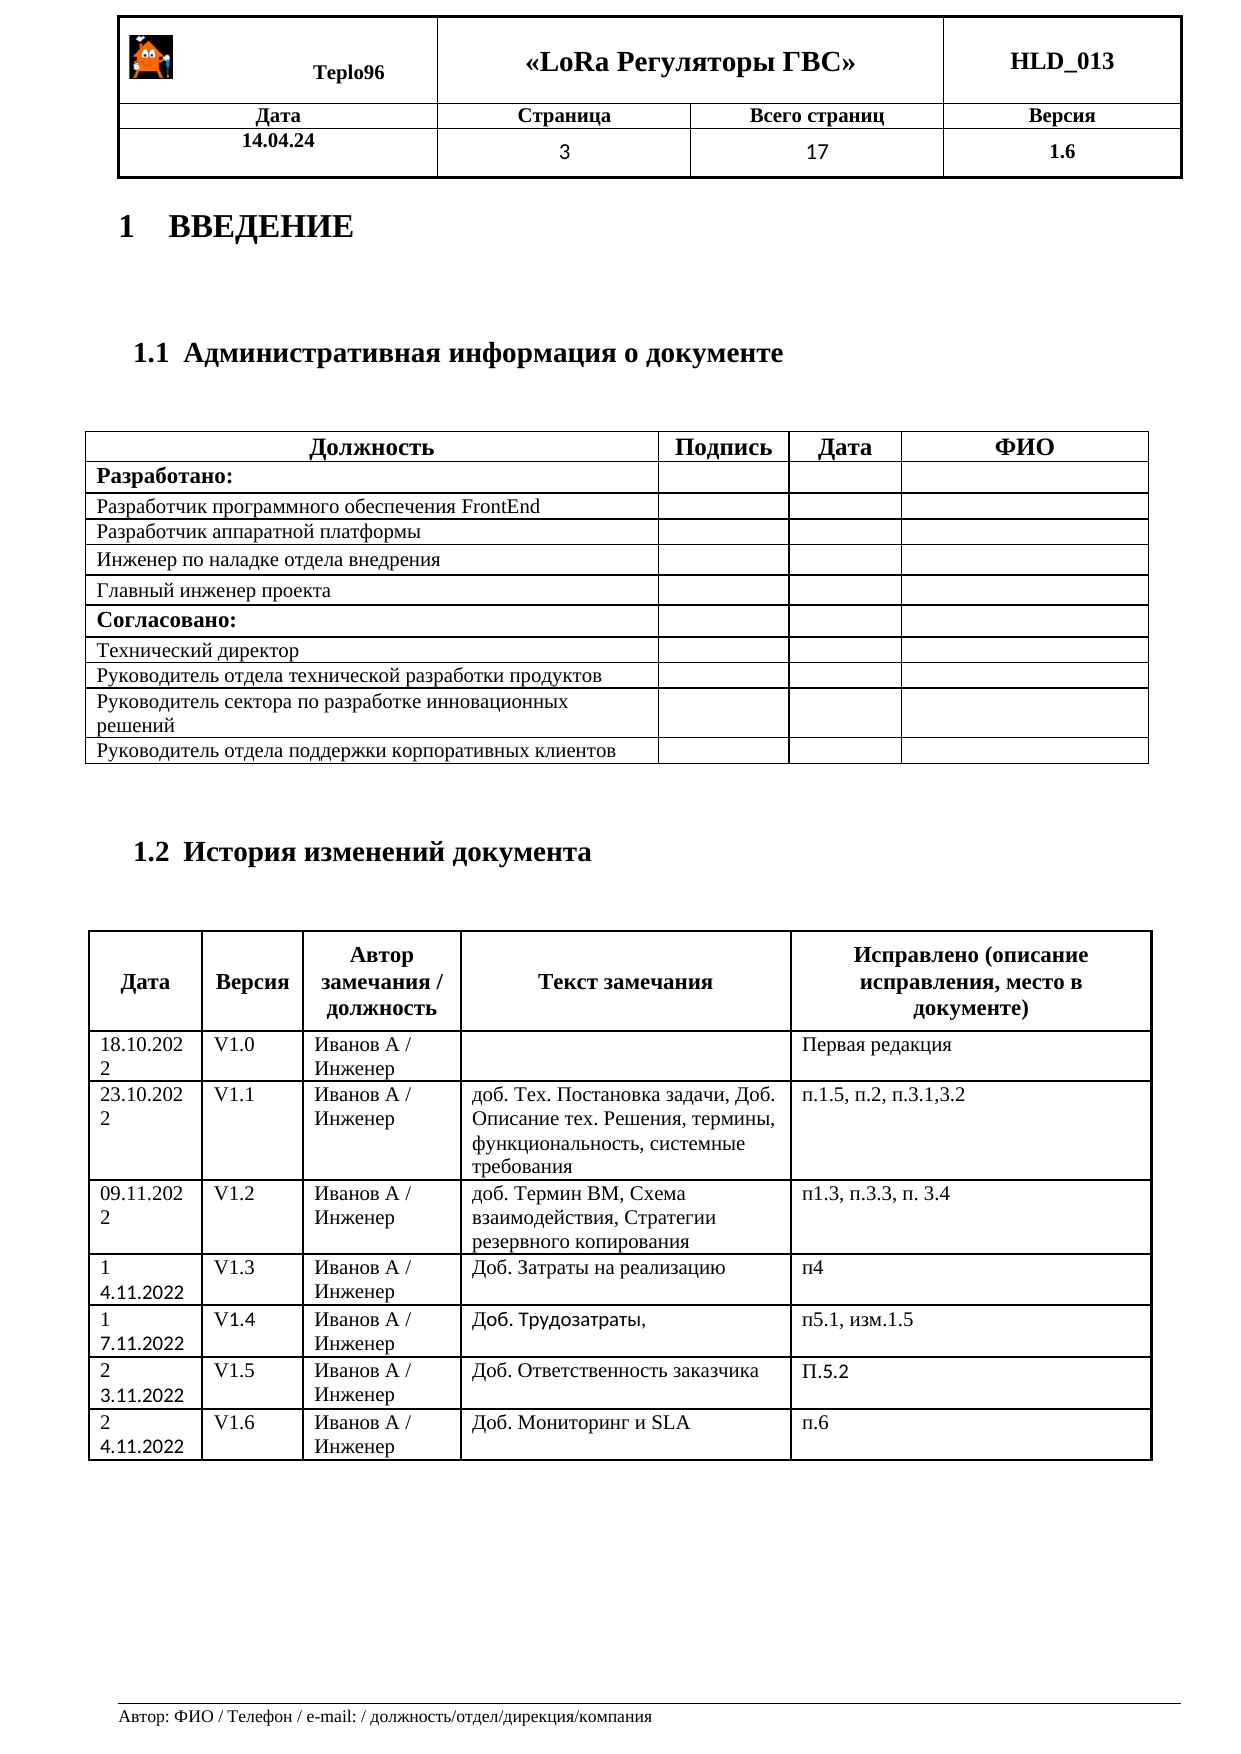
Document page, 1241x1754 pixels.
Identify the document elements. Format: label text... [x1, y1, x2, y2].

table_cell V1.6 [203, 1410, 302, 1459]
table_cell [790, 494, 901, 518]
table_cell [902, 494, 1148, 518]
table_cell Согласовано: [86, 606, 658, 636]
table_cell Руководитель сектора по разработке инновационных решений [86, 689, 658, 737]
table_cell V1.5 [203, 1358, 302, 1407]
table_cell V1.0 [203, 1032, 302, 1080]
table_cell [790, 663, 901, 687]
table_cell 23.11.2022 [90, 1358, 201, 1407]
table_cell [902, 576, 1148, 604]
table_cell п4 [792, 1255, 1150, 1304]
table_cell Руководитель отдела технической разработки продуктов [86, 663, 658, 687]
table_cell Первая редакция [792, 1032, 1150, 1080]
table_cell Инженер по наладке отдела внедрения [86, 545, 658, 574]
table_cell Иванов А / Инженер [304, 1032, 460, 1080]
table_cell [790, 462, 901, 492]
table_cell 09.11.2022 [90, 1181, 201, 1253]
table_cell Иванов А / Инженер [304, 1358, 460, 1407]
table_cell Разработано: [86, 462, 658, 492]
table_header ФИО [902, 432, 1148, 461]
table_cell [790, 689, 901, 737]
table_cell [902, 545, 1148, 574]
table_cell Доб. Трудозатраты, [462, 1306, 790, 1356]
table_cell V1.4 [203, 1306, 302, 1356]
table_cell Доб. Ответственность заказчика [462, 1358, 790, 1407]
table_cell 18.10.2022 [90, 1032, 201, 1080]
table_header Версия [203, 932, 302, 1030]
table_cell [790, 545, 901, 574]
table_cell Иванов А / Инженер [304, 1181, 460, 1253]
table_cell Главный инженер проекта [86, 576, 658, 604]
table_cell Доб. Мониторинг и SLA [462, 1410, 790, 1459]
table_cell [659, 606, 788, 636]
table_header Дата [790, 432, 901, 461]
list Административная информация о документе [133, 335, 1181, 369]
table_cell Иванов А / Инженер [304, 1306, 460, 1356]
table_cell 24.11.2022 [90, 1410, 201, 1459]
table_cell п1.3, п.3.3, п. 3.4 [792, 1181, 1150, 1253]
table_cell доб. Термин ВМ, Схема взаимодействия, Стратегии резервного копирования [462, 1181, 790, 1253]
table_cell Руководитель отдела поддержки корпоративных клиентов [86, 738, 658, 762]
table_header Автор замечания / должность [304, 932, 460, 1030]
table_cell [902, 663, 1148, 687]
table_cell [902, 606, 1148, 636]
table_cell Иванов А / Инженер [304, 1082, 460, 1178]
table_cell 14.11.2022 [90, 1255, 201, 1304]
table_cell 23.10.2022 [90, 1082, 201, 1178]
table_cell [659, 494, 788, 518]
table_cell [462, 1032, 790, 1080]
table_cell [790, 638, 901, 662]
table_cell п5.1, изм.1.5 [792, 1306, 1150, 1356]
table_cell [659, 576, 788, 604]
table_cell доб. Тех. Постановка задачи, Доб. Описание тех. Решения, термины, функциональность, системные требования [462, 1082, 790, 1178]
table_cell п.1.5, п.2, п.3.1,3.2 [792, 1082, 1150, 1178]
table_cell Технический директор [86, 638, 658, 662]
table_cell 17.11.2022 [90, 1306, 201, 1356]
table_header Дата [90, 932, 201, 1030]
table_cell [902, 738, 1148, 762]
table_cell [790, 738, 901, 762]
table_cell [790, 576, 901, 604]
table_cell [902, 520, 1148, 543]
table_header Подпись [659, 432, 788, 461]
list История изменений документа [133, 834, 1181, 867]
table_header Текст замечания [462, 932, 790, 1030]
table_cell п.6 [792, 1410, 1150, 1459]
table_cell [790, 606, 901, 636]
list ВВЕДЕНИЕ [118, 207, 1181, 245]
table_cell П.5.2 [792, 1358, 1150, 1407]
table_cell [659, 520, 788, 543]
table_cell [790, 520, 901, 543]
table_cell [659, 462, 788, 492]
table_header Исправлено (описание исправления, место в документе) [792, 932, 1150, 1030]
table_cell [659, 738, 788, 762]
table_cell [902, 689, 1148, 737]
table_cell V1.2 [203, 1181, 302, 1253]
table_cell [659, 663, 788, 687]
table_cell [902, 638, 1148, 662]
table_cell Разработчик программного обеспечения FrontEnd [86, 494, 658, 518]
table_header Должность [86, 432, 658, 461]
table_cell [659, 545, 788, 574]
table_cell Доб. Затраты на реализацию [462, 1255, 790, 1304]
table_cell V1.3 [203, 1255, 302, 1304]
table_cell Иванов А / Инженер [304, 1410, 460, 1459]
table_cell V1.1 [203, 1082, 302, 1178]
table_cell Разработчик аппаратной платформы [86, 520, 658, 543]
table_cell [659, 638, 788, 662]
table_cell [902, 462, 1148, 492]
table_cell [659, 689, 788, 737]
picture [129, 35, 174, 80]
table_cell Иванов А / Инженер [304, 1255, 460, 1304]
